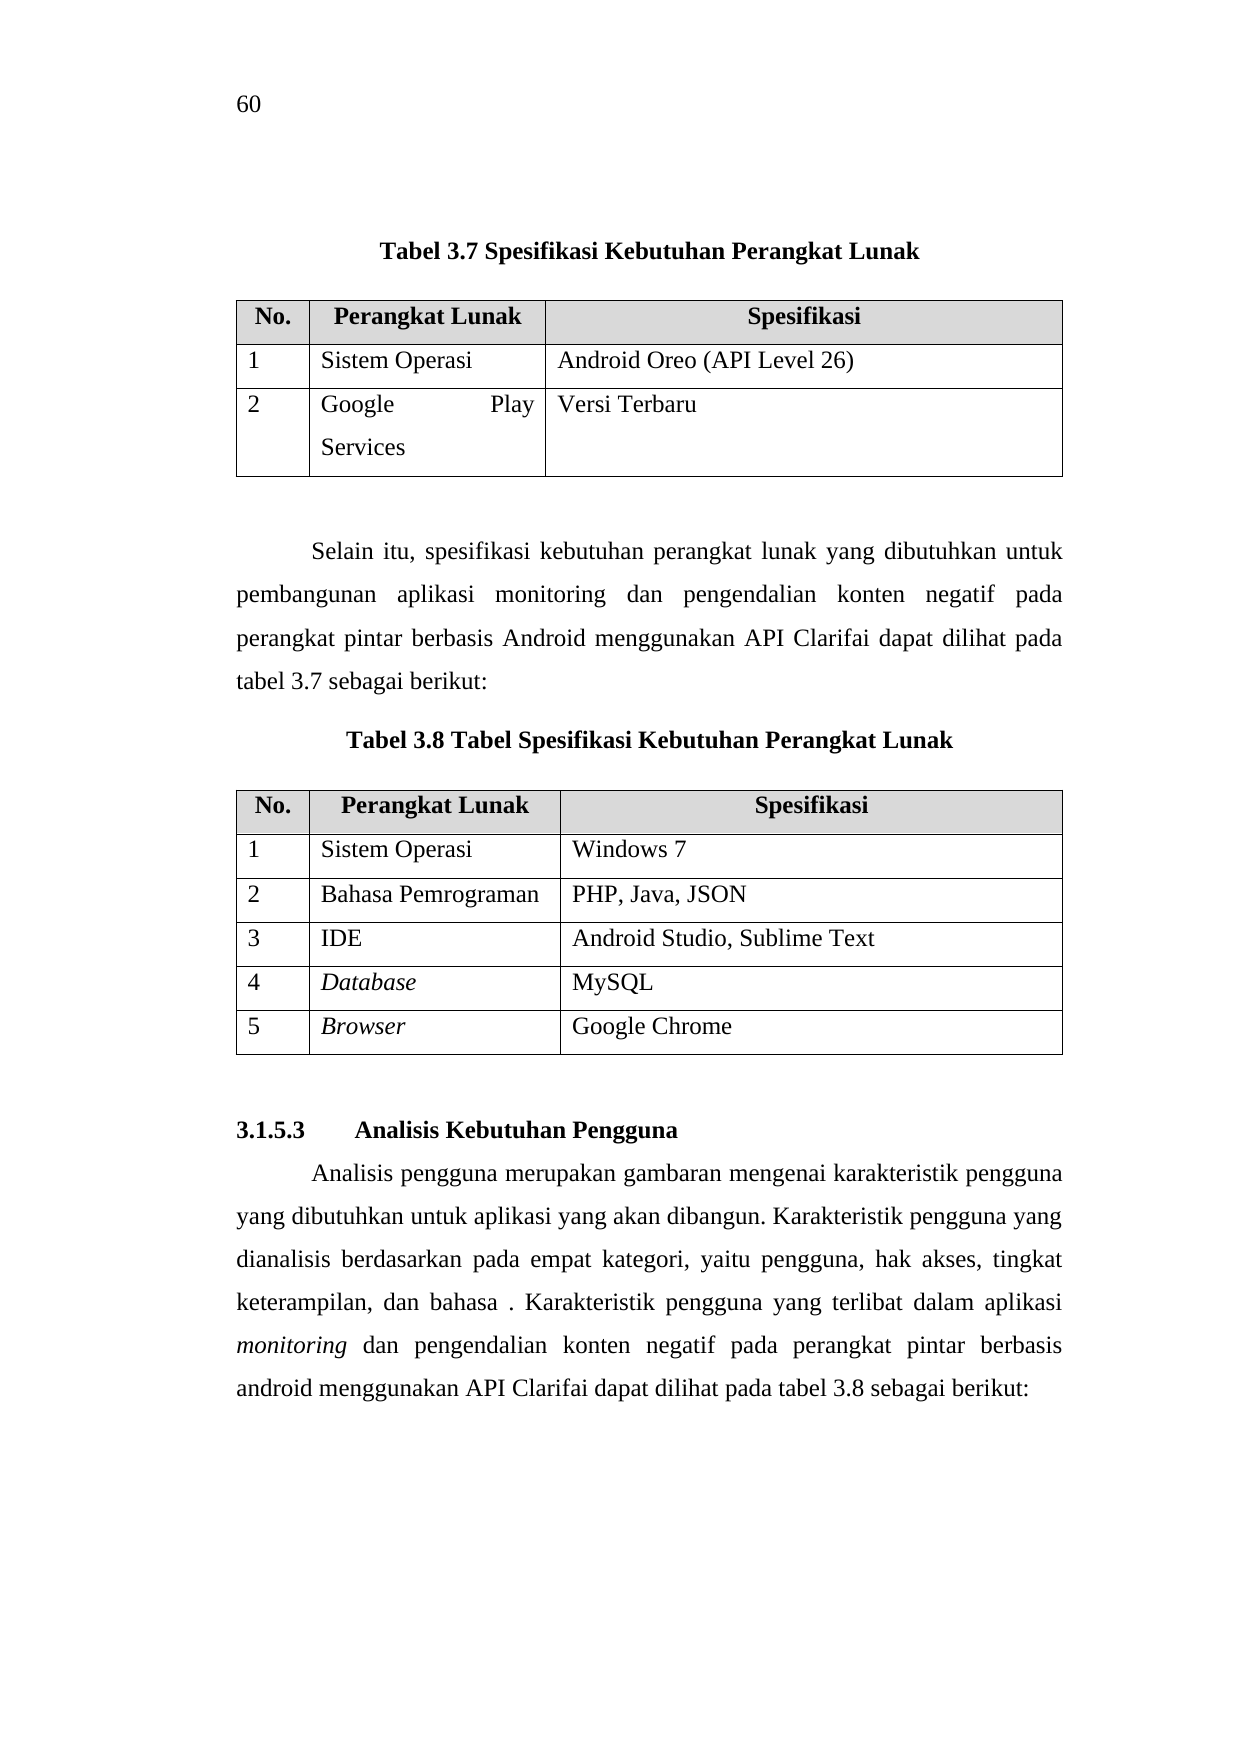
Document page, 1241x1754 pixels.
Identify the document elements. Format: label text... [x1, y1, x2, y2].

table_cell Google Chrome [561, 1011, 1062, 1054]
table_header Spesifikasi [546, 301, 1062, 344]
table_cell 5 [237, 1011, 309, 1054]
table_cell Versi Terbaru [546, 389, 1062, 476]
table_cell Google Play Services [310, 389, 545, 476]
table_cell Windows 7 [561, 835, 1062, 878]
table_cell MySQL [561, 967, 1062, 1010]
table_cell PHP, Java, JSON [561, 879, 1062, 922]
table_cell 2 [237, 389, 309, 476]
table_cell 3 [237, 923, 309, 966]
table_header No. [237, 791, 309, 833]
table_cell 1 [237, 345, 309, 388]
table_cell Browser [310, 1011, 560, 1054]
table_cell Bahasa Pemrograman [310, 879, 560, 922]
text Analisis pengguna merupakan gambaran mengenai karakteristik pengguna yang dibutuhkan untuk aplikasi yang akan dibangun. Karakteristik pengguna yang dianalisis berdasarkan pada empat kategori, yaitu pengguna, hak akses, tingkat keterampilan, dan bahasa . Karakteristik pengguna yang terlibat dalam aplikasi monitoring dan pengendalian konten negatif pada perangkat pintar berbasis android menggunakan API Clarifai dapat dilihat pada tabel 3.8 sebagai berikut: [236, 1158, 1063, 1402]
table_cell 1 [237, 835, 309, 878]
subtitle Analisis Kebutuhan Pengguna [236, 1115, 1063, 1143]
table_cell Sistem Operasi [310, 345, 545, 388]
table_cell 4 [237, 967, 309, 1010]
table_header Spesifikasi [561, 791, 1062, 833]
table_cell Database [310, 967, 560, 1010]
text Selain itu, spesifikasi kebutuhan perangkat lunak yang dibutuhkan untuk pembangunan aplikasi monitoring dan pengendalian konten negatif pada perangkat pintar berbasis Android menggunakan API Clarifai dapat dilihat pada tabel 3.7 sebagai berikut: [236, 536, 1063, 694]
table_cell 2 [237, 879, 309, 922]
table_cell IDE [310, 923, 560, 966]
table_cell Android Studio, Sublime Text [561, 923, 1062, 966]
table_cell Sistem Operasi [310, 835, 560, 878]
table_cell Android Oreo (API Level 26) [546, 345, 1062, 388]
table_header No. [237, 301, 309, 344]
table_header Perangkat Lunak [310, 791, 560, 833]
table_header Perangkat Lunak [310, 301, 545, 344]
